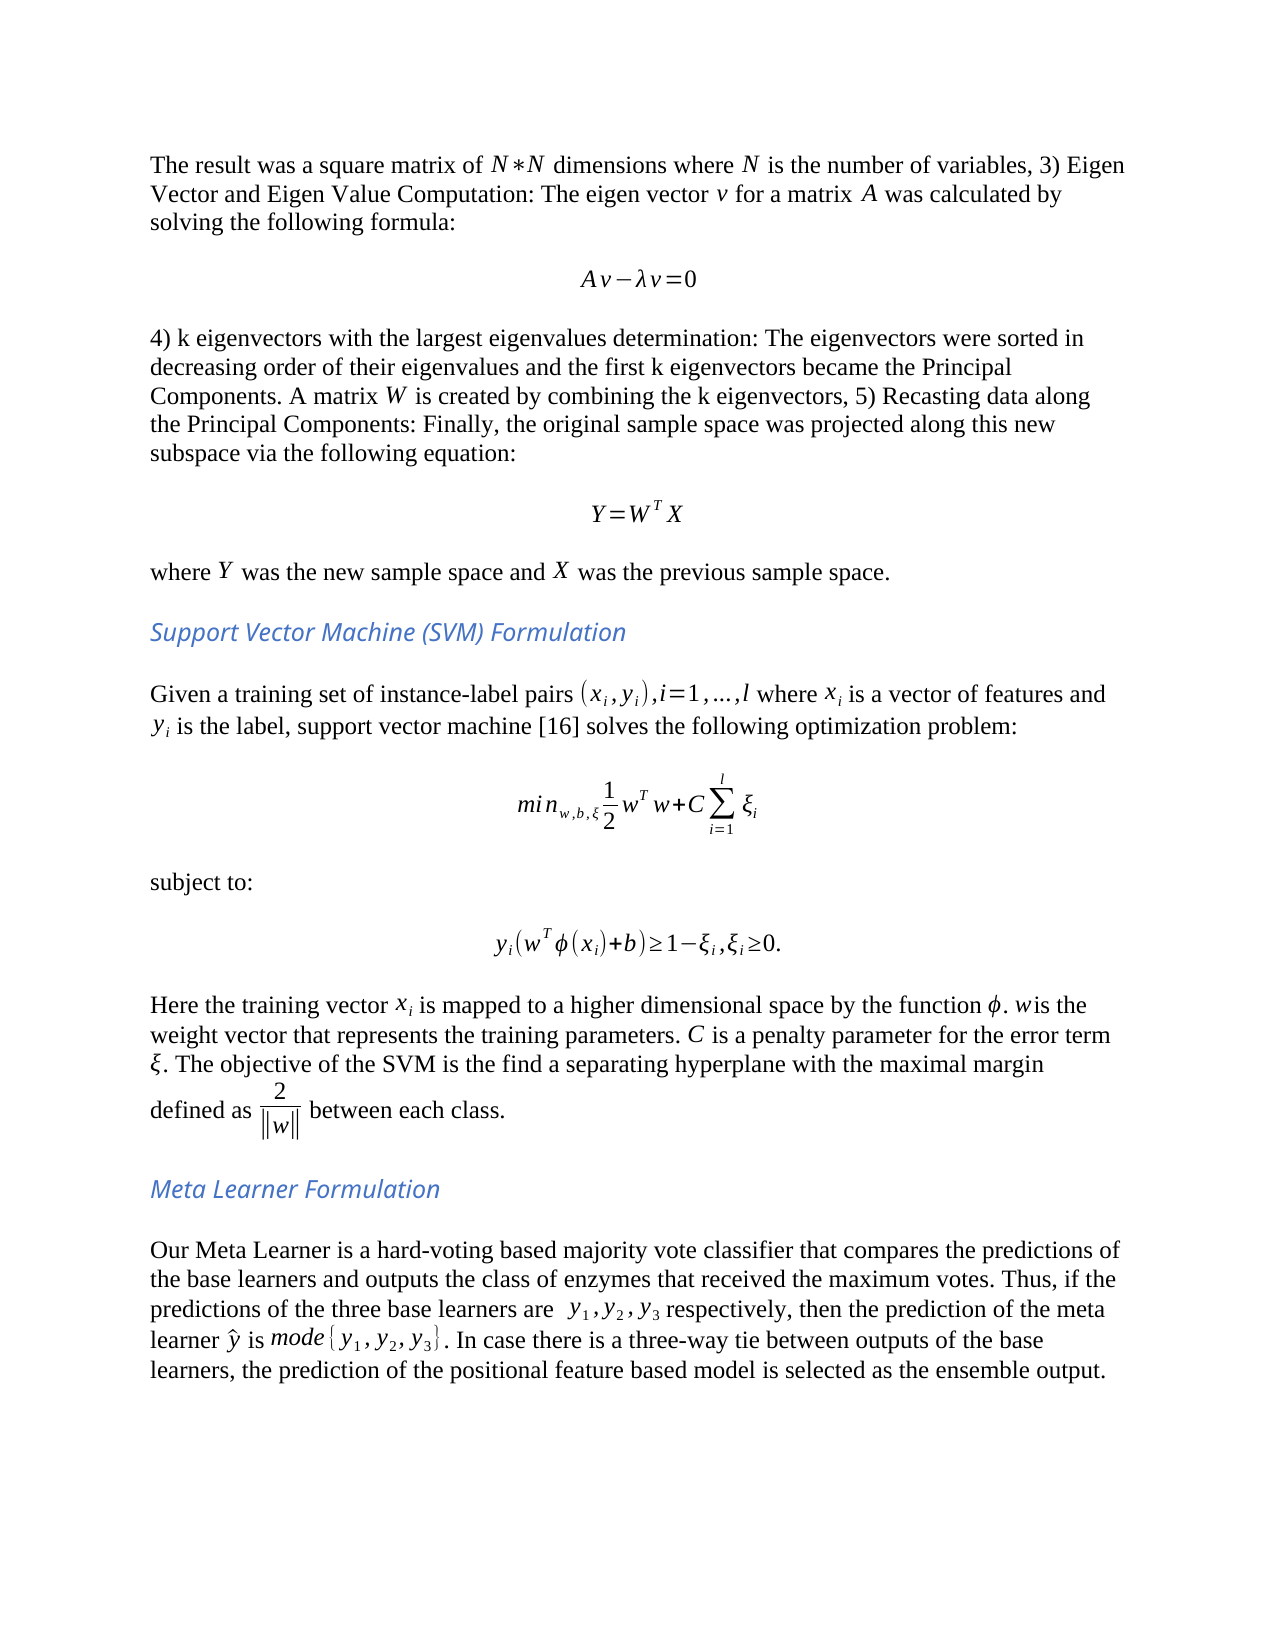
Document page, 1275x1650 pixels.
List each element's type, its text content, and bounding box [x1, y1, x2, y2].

text Here the training vector is mapped to a higher dimensional space by the function . is the weight vector that represents the training parameters. is a penalty parameter for the error term . The objective of the SVM is the find a separating hyperplane with the maximal margin defined as between each class. [150, 989, 1125, 1142]
subtitle Meta Learner Formulation [150, 1172, 1125, 1206]
subtitle Support Vector Machine (SVM) Formulation [150, 614, 1125, 648]
text where was the new sample space and was the previous sample space. [150, 557, 1125, 585]
text Given a training set of instance-label pairs where is a vector of features and is the label, support vector machine [16] solves the following optimization problem: [150, 678, 1125, 741]
text 4) k eigenvectors with the largest eigenvalues determination: The eigenvectors were sorted in decreasing order of their eigenvalues and the first k eigenvectors became the Principal Components. A matrix is created by combining the k eigenvectors, 5) Recasting data along the Principal Components: Finally, the original sample space was projected along this new subspace via the following equation: [150, 323, 1125, 467]
text The result was a square matrix of dimensions where is the number of variables, 3) Eigen Vector and Eigen Value Computation: The eigen vector for a matrix was calculated by solving the following formula: [150, 150, 1125, 236]
text Our Meta Learner is a hard-voting based majority vote classifier that compares the predictions of the base learners and outputs the class of enzymes that received the maximum votes. Thus, if the predictions of the three base learners are respectively, then the prediction of the meta learner is . In case there is a three-way tie between outputs of the base learners, the prediction of the positional feature based model is selected as the ensemble output. [150, 1235, 1125, 1384]
text subject to: [150, 867, 1125, 895]
